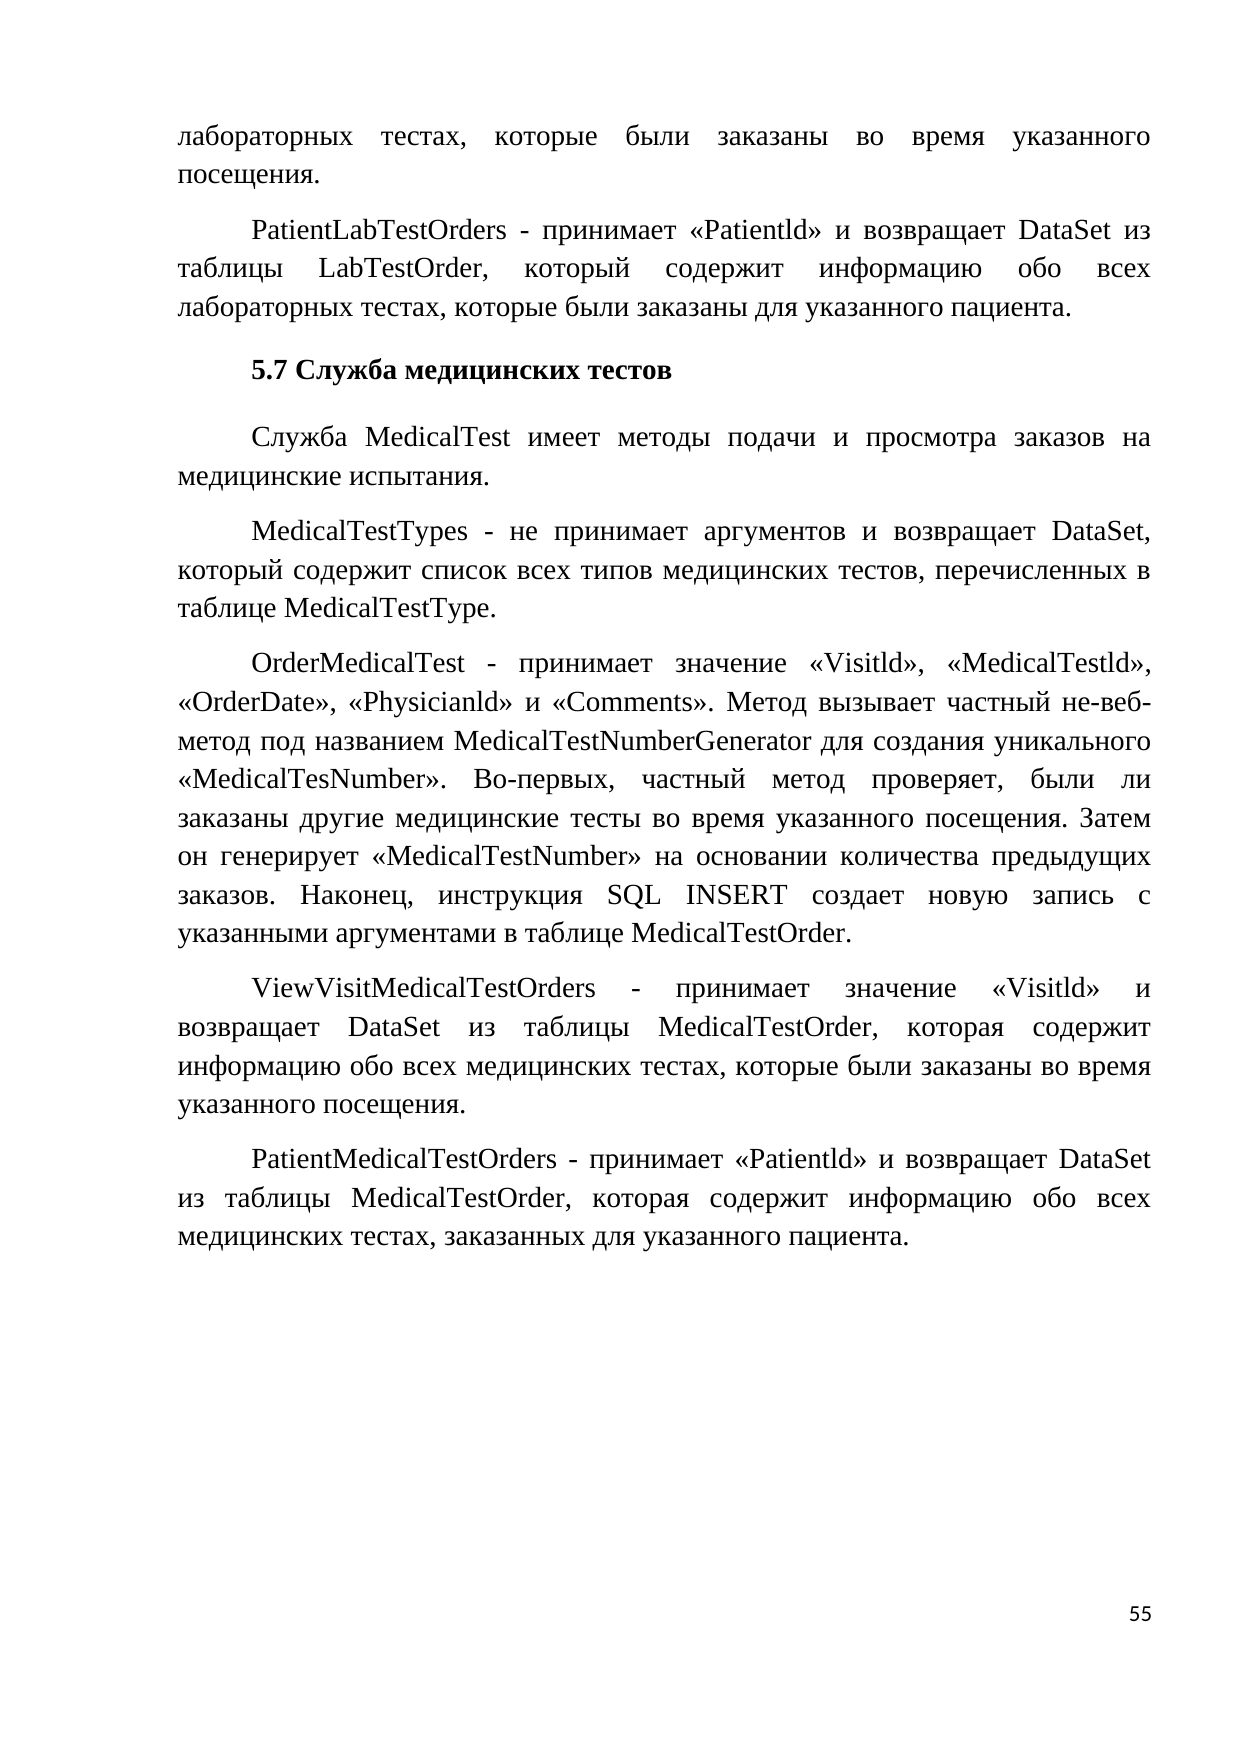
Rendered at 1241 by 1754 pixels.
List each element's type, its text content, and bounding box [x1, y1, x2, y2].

text Служба MedicalTest имеет методы подачи и просмотра заказов на медицинские испытания. [177, 419, 1152, 492]
text PatientMedicalTestOrders - принимает «Patientld» и возвращает DataSet из таблицы MedicalTestOrder, которая содержит информацию обо всех медицинских тестах, заказанных для указанного пациента. [177, 1141, 1152, 1252]
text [177, 118, 1152, 190]
subtitle 5.7 Служба медицинских тестов [251, 352, 1152, 386]
text ViewVisitMedicalTestOrders - принимает значение «Visitld» и возвращает DataSet из таблицы MedicalTestOrder, которая содержит информацию обо всех медицинских тестах, которые были заказаны во время указанного посещения. [177, 971, 1152, 1120]
text MedicalTestTypes - не принимает аргументов и возвращает DataSet, который содержит список всех типов медицинских тестов, перечисленных в таблице MedicalTestType. [177, 513, 1152, 624]
text PatientLabTestOrders - принимает «Patientld» и возвращает DataSet из таблицы LabTestOrder, который содержит информацию обо всех лабораторных тестах, которые были заказаны для указанного пациента. [177, 212, 1152, 322]
text OrderMedicalTest - принимает значение «Visitld», «MedicalTestld», «OrderDate», «Physicianld» и «Comments». Метод вызывает частный не-веб-метод под названием MedicalTestNumberGenerator для создания уникального «MedicalTesNumber». Во-первых, частный метод проверяет, были ли заказаны другие медицинские тесты во время указанного посещения. Затем он генерирует «MedicalTestNumber» на основании количества предыдущих заказов. Наконец, инструкция SQL INSERT создает новую запись с указанными аргументами в таблице MedicalTestOrder. [177, 646, 1152, 949]
